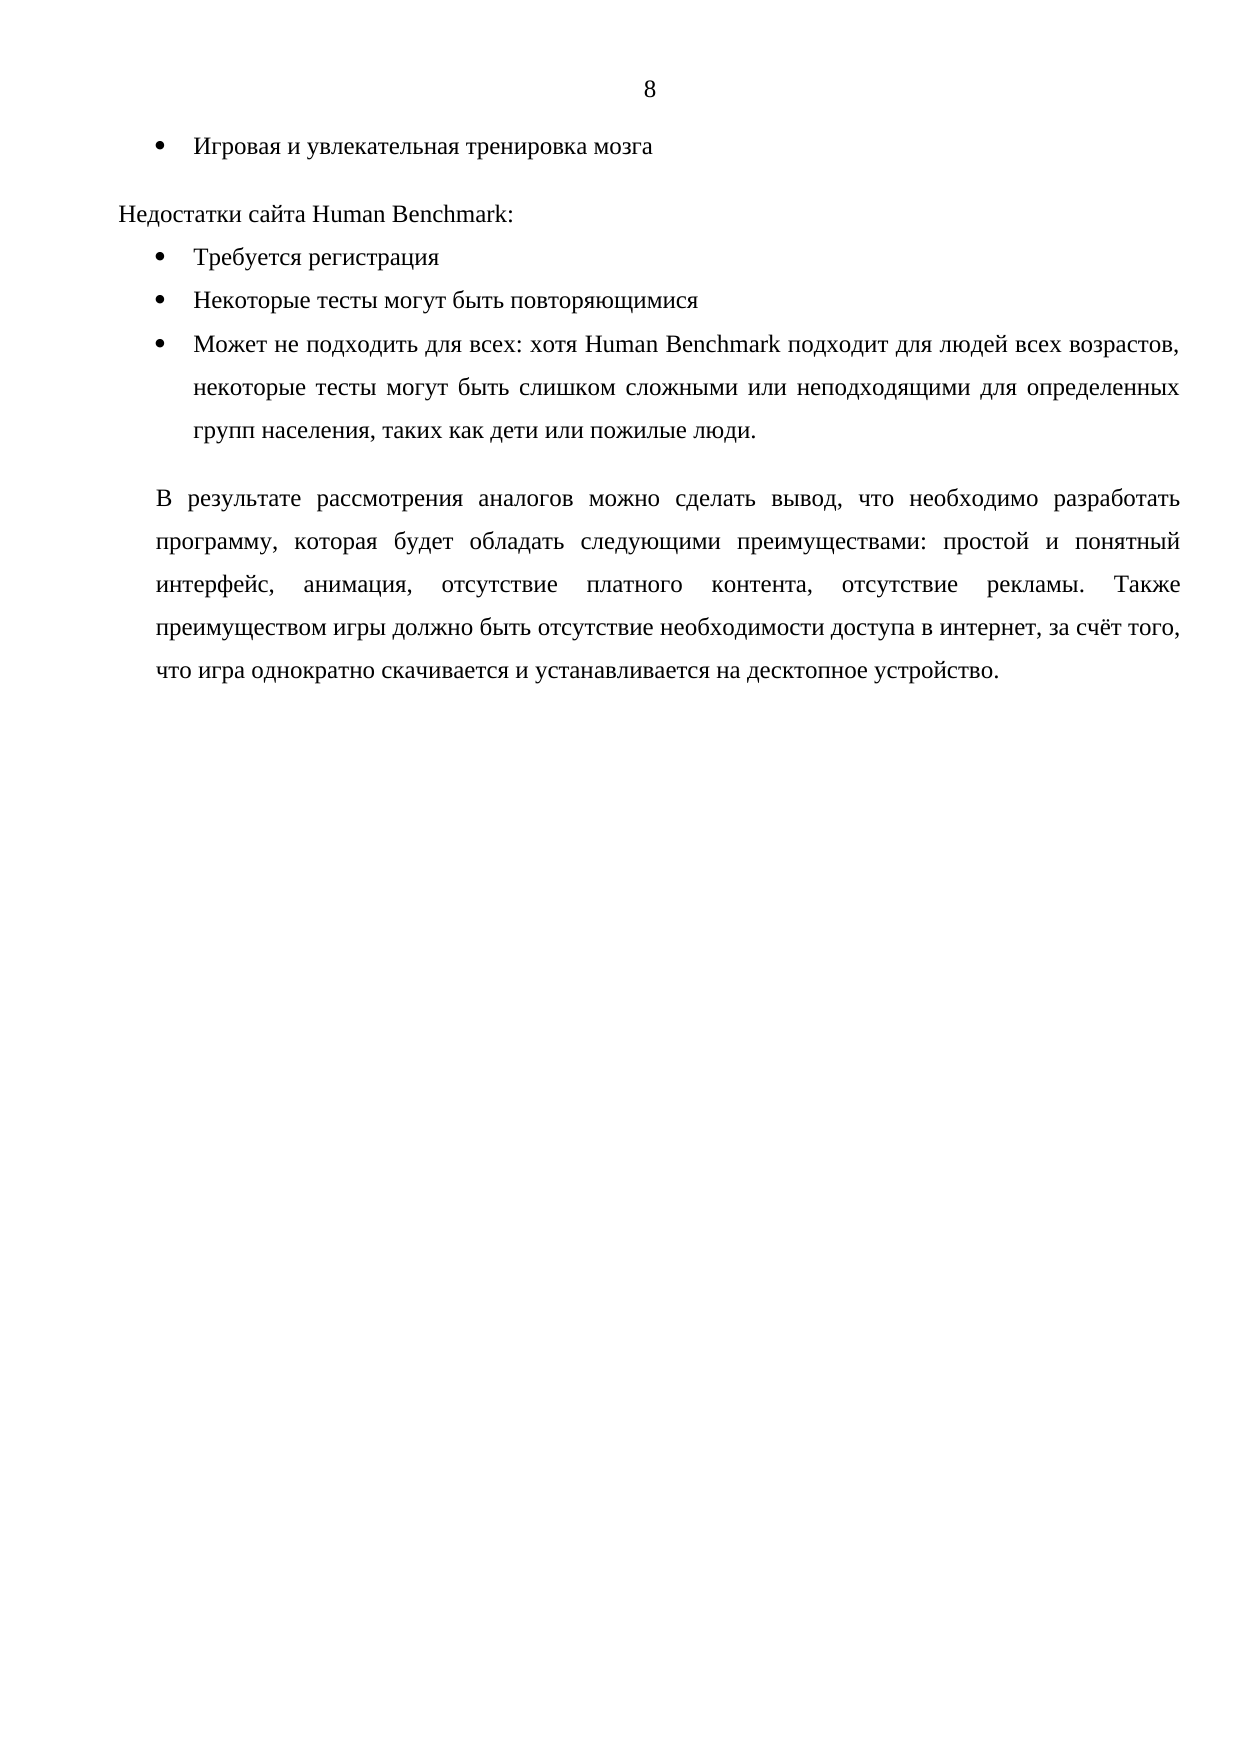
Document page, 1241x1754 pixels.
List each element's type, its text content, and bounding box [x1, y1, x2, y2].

list Может не подходить для всех: хотя Human Benchmark подходит для людей всех возрастов, некоторые тесты могут быть слишком сложными или неподходящими для определенных групп населения, таких как дети или пожилые люди. [156, 329, 1181, 444]
list Игровая и увлекательная тренировка мозга [156, 131, 1181, 160]
list Требуется регистрация [156, 242, 1181, 271]
list Некоторые тесты могут быть повторяющимися [156, 286, 1181, 314]
text Недостатки сайта Human Benchmark: [118, 199, 1181, 228]
text В результате рассмотрения аналогов можно сделать вывод, что необходимо разработать программу, которая будет обладать следующими преимуществами: простой и понятный интерфейс, анимация, отсутствие платного контента, отсутствие рекламы. Также преимуществом игры должно быть отсутствие необходимости доступа в интернет, за счёт того, что игра однократно скачивается и устанавливается на десктопное устройство. [156, 483, 1181, 684]
